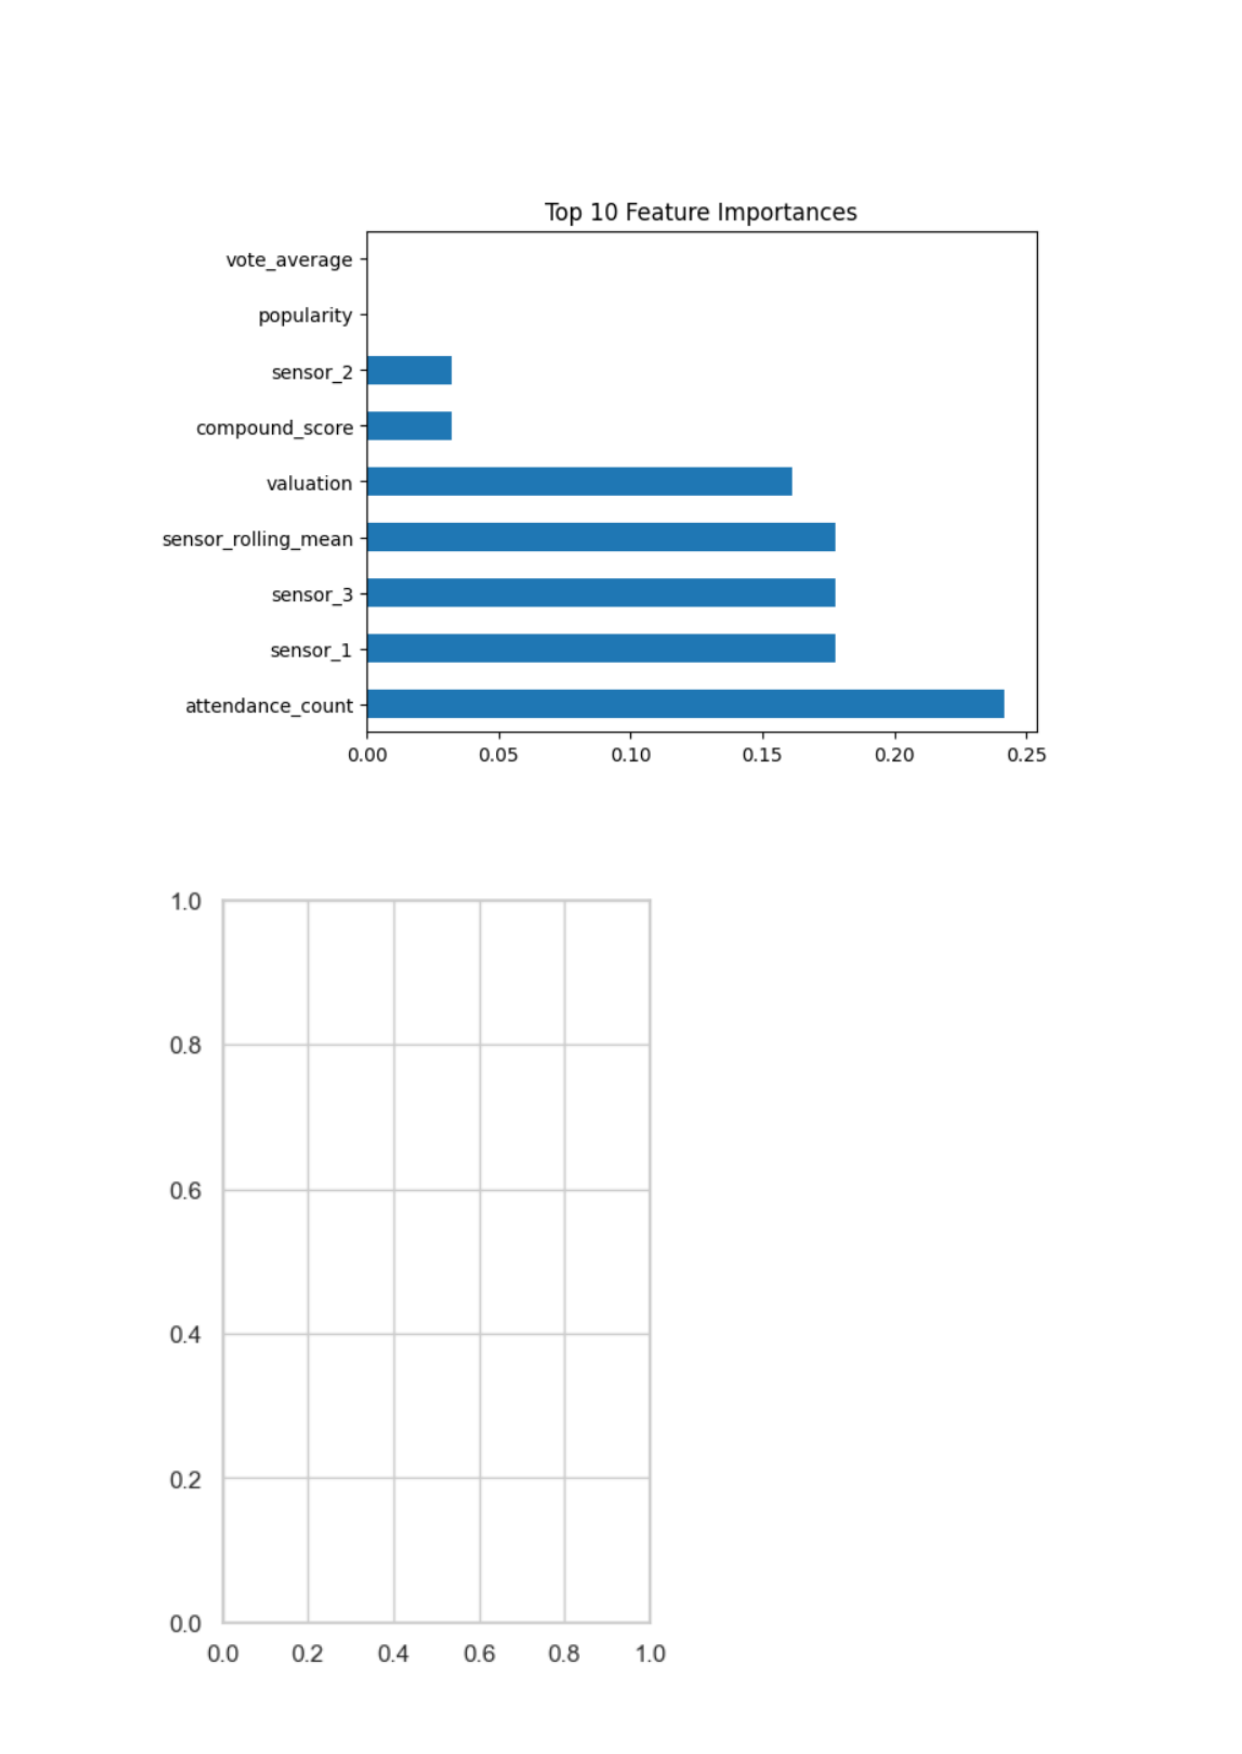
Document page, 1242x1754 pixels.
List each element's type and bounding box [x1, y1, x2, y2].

picture [139, 867, 724, 1677]
picture [139, 177, 1102, 781]
